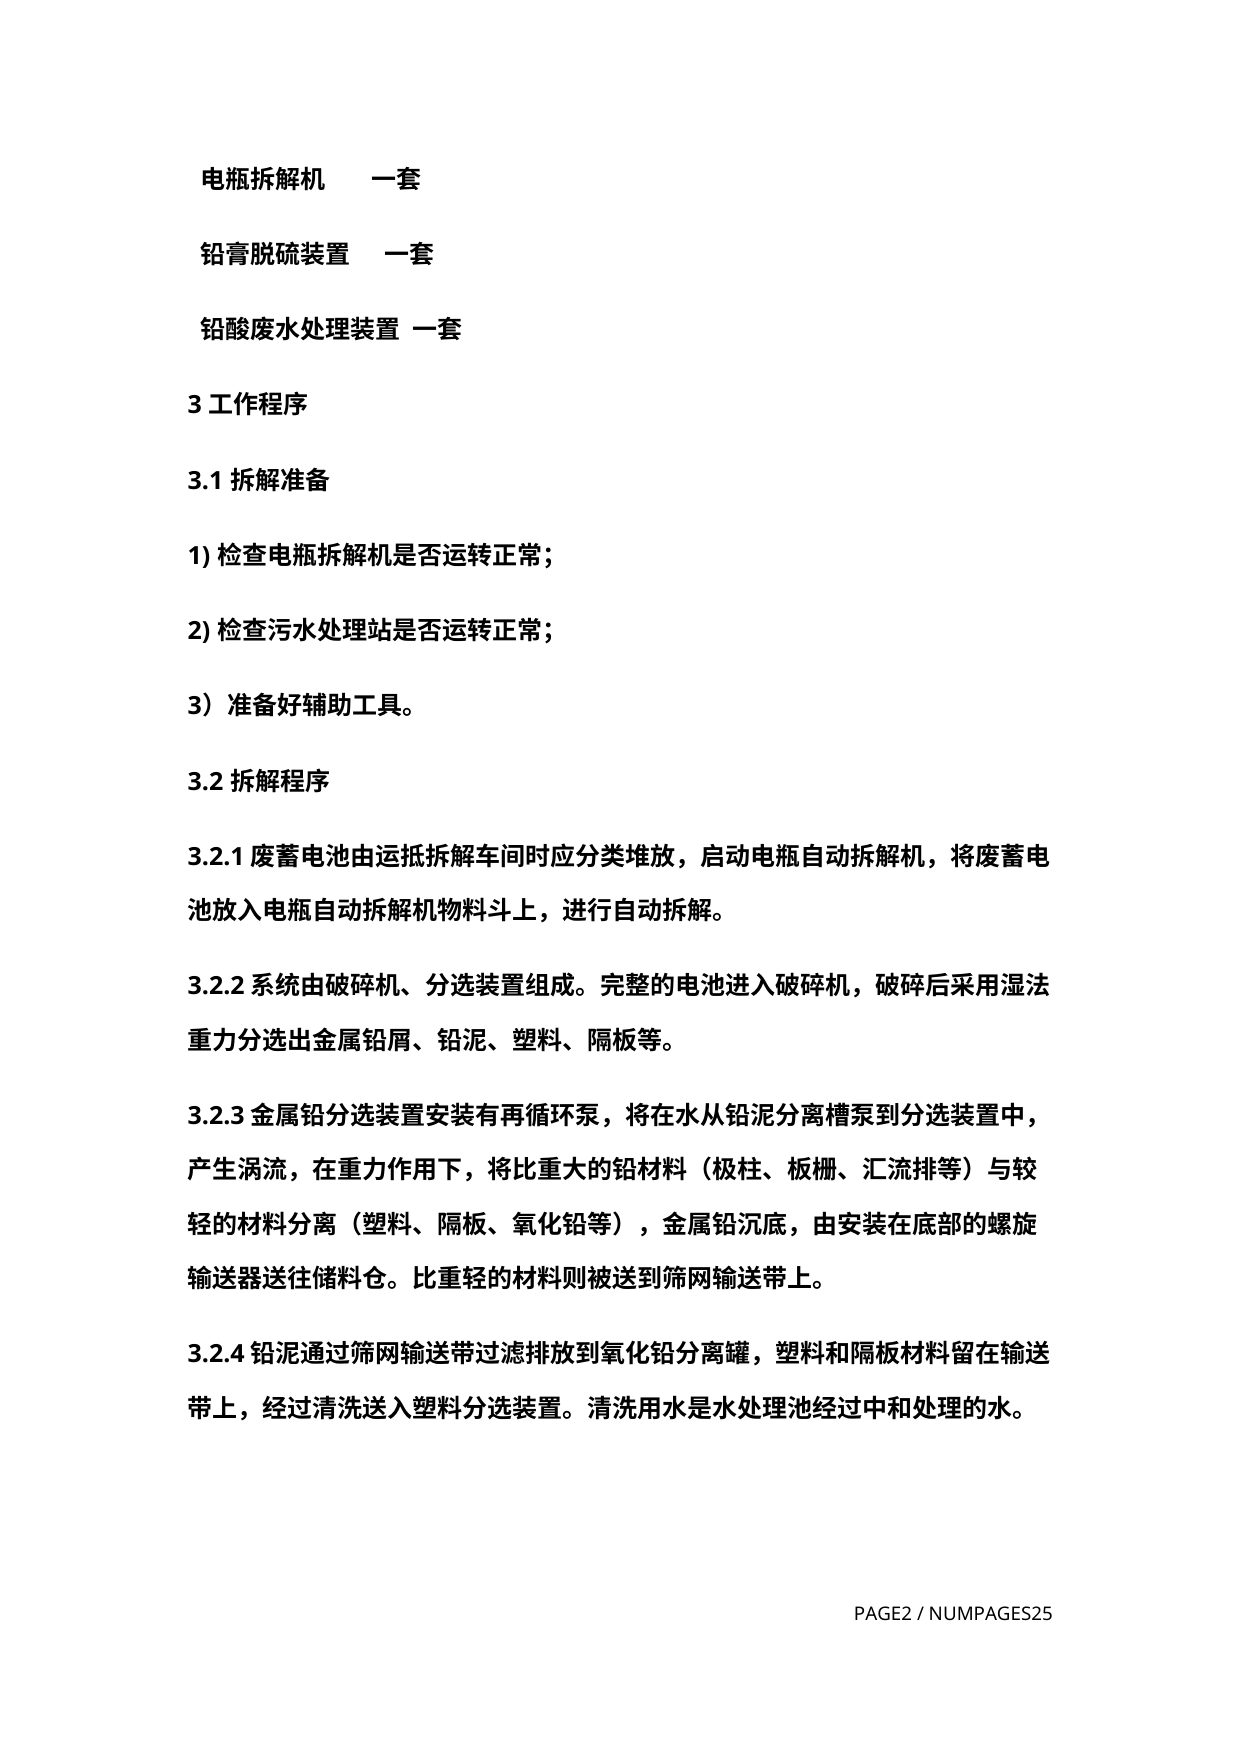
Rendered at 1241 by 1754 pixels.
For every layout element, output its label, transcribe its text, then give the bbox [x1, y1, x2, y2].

text 1) 检查电瓶拆解机是否运转正常； [187, 535, 1053, 572]
text 3.2.1废蓄电池由运抵拆解车间时应分类堆放，启动电瓶自动拆解机，将废蓄电池放入电瓶自动拆解机物料斗上，进行自动拆解。 [187, 836, 1053, 927]
text 3.2.4铅泥通过筛网输送带过滤排放到氧化铅分离罐，塑料和隔板材料留在输送带上，经过清洗送入塑料分选装置。清洗用水是水处理池经过中和处理的水。 [187, 1334, 1053, 1424]
text 3.2.3金属铅分选装置安装有再循环泵，将在水从铅泥分离槽泵到分选装置中，产生涡流，在重力作用下，将比重大的铅材料（极柱、板栅、汇流排等）与较轻的材料分离（塑料、隔板、氧化铅等），金属铅沉底，由安装在底部的螺旋输送器送往储料仓。比重轻的材料则被送到筛网输送带上。 [187, 1095, 1053, 1295]
text 3）准备好辅助工具。 [187, 686, 1053, 722]
text 3.2 拆解程序 [187, 761, 1053, 797]
text 3.1 拆解准备 [187, 460, 1053, 496]
text 铅膏脱硫装置 一套 [187, 234, 1053, 271]
text 3.2.2系统由破碎机、分选装置组成。完整的电池进入破碎机，破碎后采用湿法重力分选出金属铅屑、铅泥、塑料、隔板等。 [187, 966, 1053, 1056]
text 电瓶拆解机 一套 [187, 159, 1053, 196]
text 铅酸废水处理装置 一套 [187, 310, 1053, 346]
text 2) 检查污水处理站是否运转正常； [187, 611, 1053, 647]
text 3 工作程序 [187, 385, 1053, 421]
